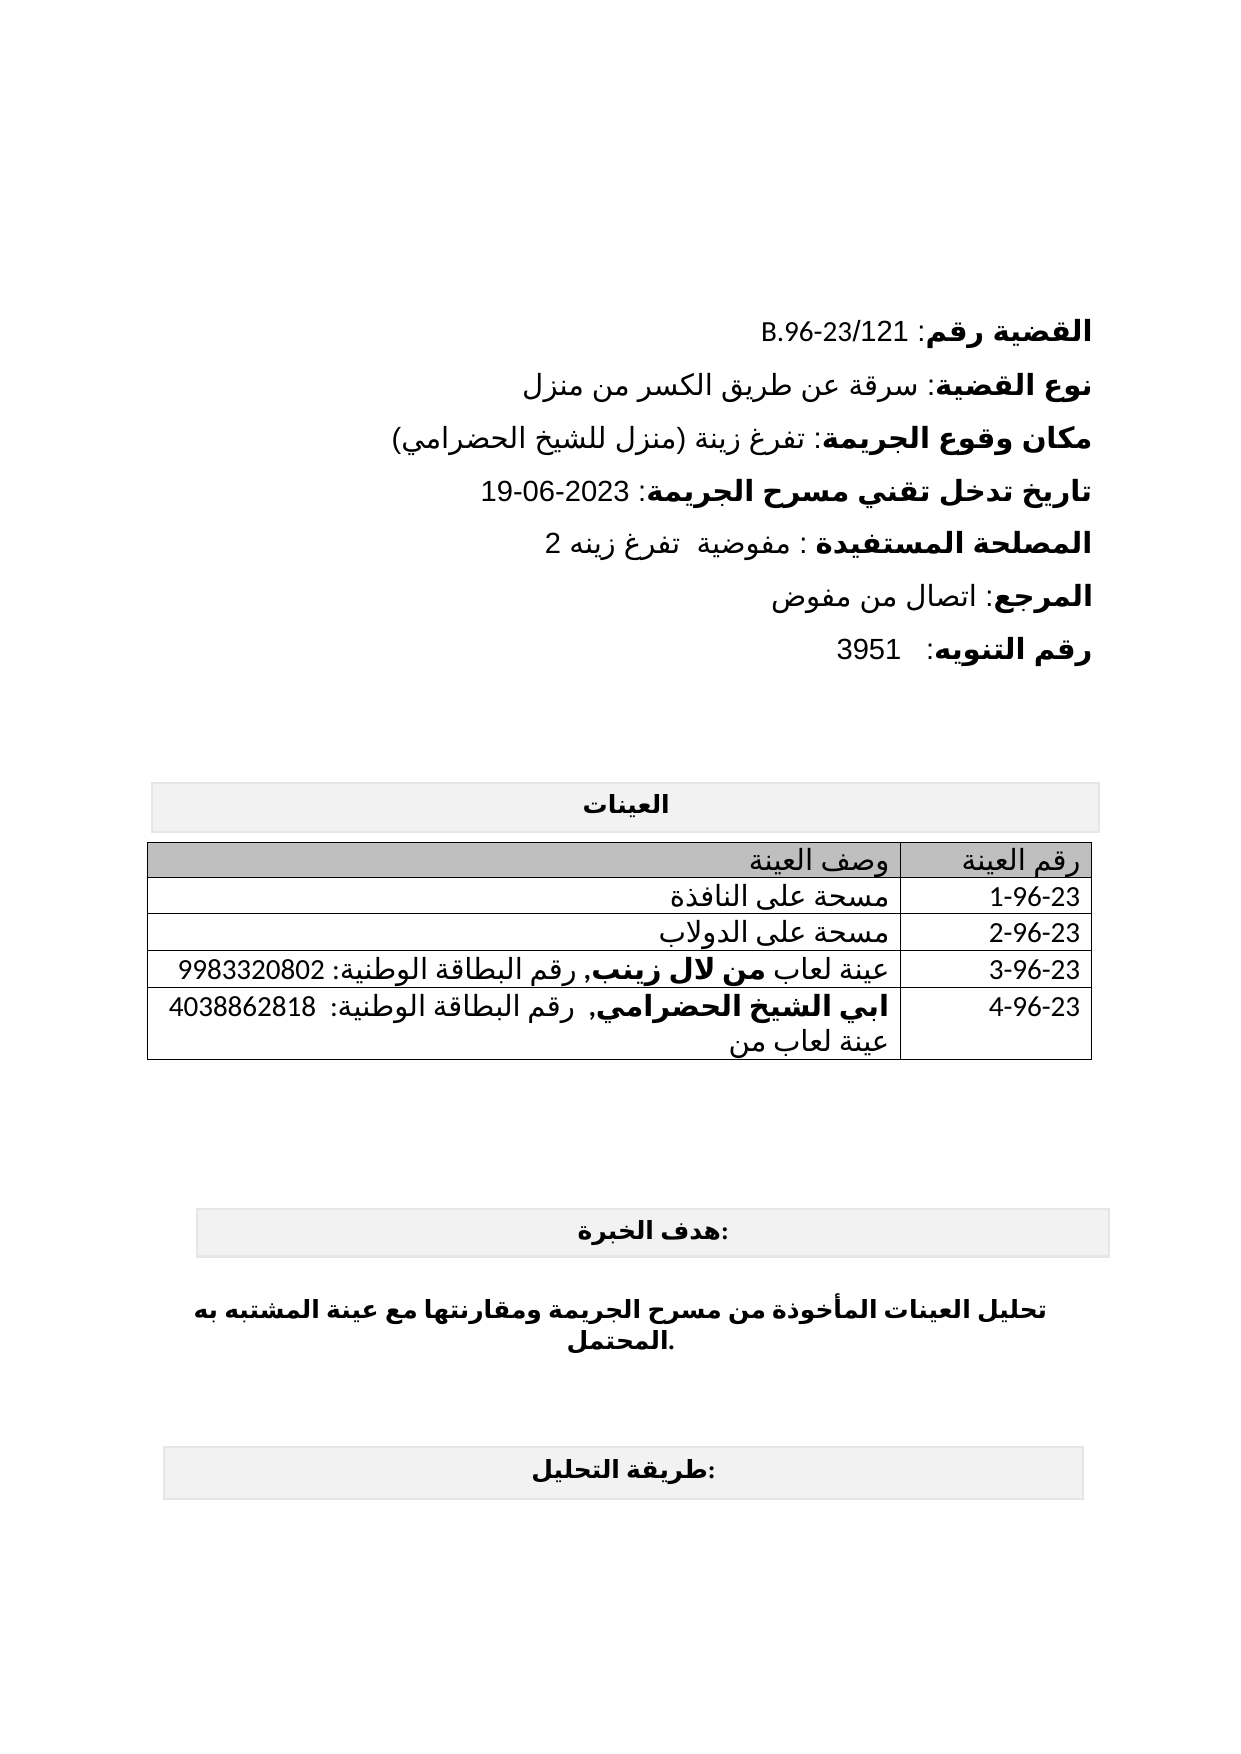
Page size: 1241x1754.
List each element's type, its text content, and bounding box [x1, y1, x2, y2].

text مكان وقوع الجريمة: تفرغ زينة (منزل للشيخ الحضرامي) [148, 421, 1093, 454]
text نوع القضية: سرقة عن طريق الكسر من منزل [148, 368, 1093, 402]
table_cell 3-96-23 [901, 951, 1091, 987]
table_cell 2-96-23 [901, 914, 1091, 950]
text القضية رقم: 121/B.96-23 [148, 313, 1093, 348]
text المصلحة المستفيدة : مفوضية تفرغ زينه 2 [148, 526, 1093, 560]
table_cell 1-96-23 [901, 878, 1091, 913]
text المرجع: اتصال من مفوض [148, 579, 1093, 613]
table_cell مسحة على الدولاب [148, 914, 900, 950]
table_header رقم العينة [901, 843, 1091, 877]
table_header وصف العينة [148, 843, 900, 877]
text تاريخ تدخل تقني مسرح الجريمة: 2023-06-19 [148, 474, 1093, 507]
table_cell ابي الشيخ الحضرامي, رقم البطاقة الوطنية: 4038862818 عينة لعاب من [148, 988, 900, 1059]
table_cell عينة لعاب من لال زينب, رقم البطاقة الوطنية: 9983320802 [148, 951, 900, 987]
text رقم التنويه: 3951 [148, 632, 1093, 666]
table_cell 4-96-23 [901, 988, 1091, 1059]
table_cell مسحة على النافذة [148, 878, 900, 913]
text تحليل العينات المأخوذة من مسرح الجريمة ومقارنتها مع عينة المشتبه به المحتمل. [148, 1295, 1093, 1355]
